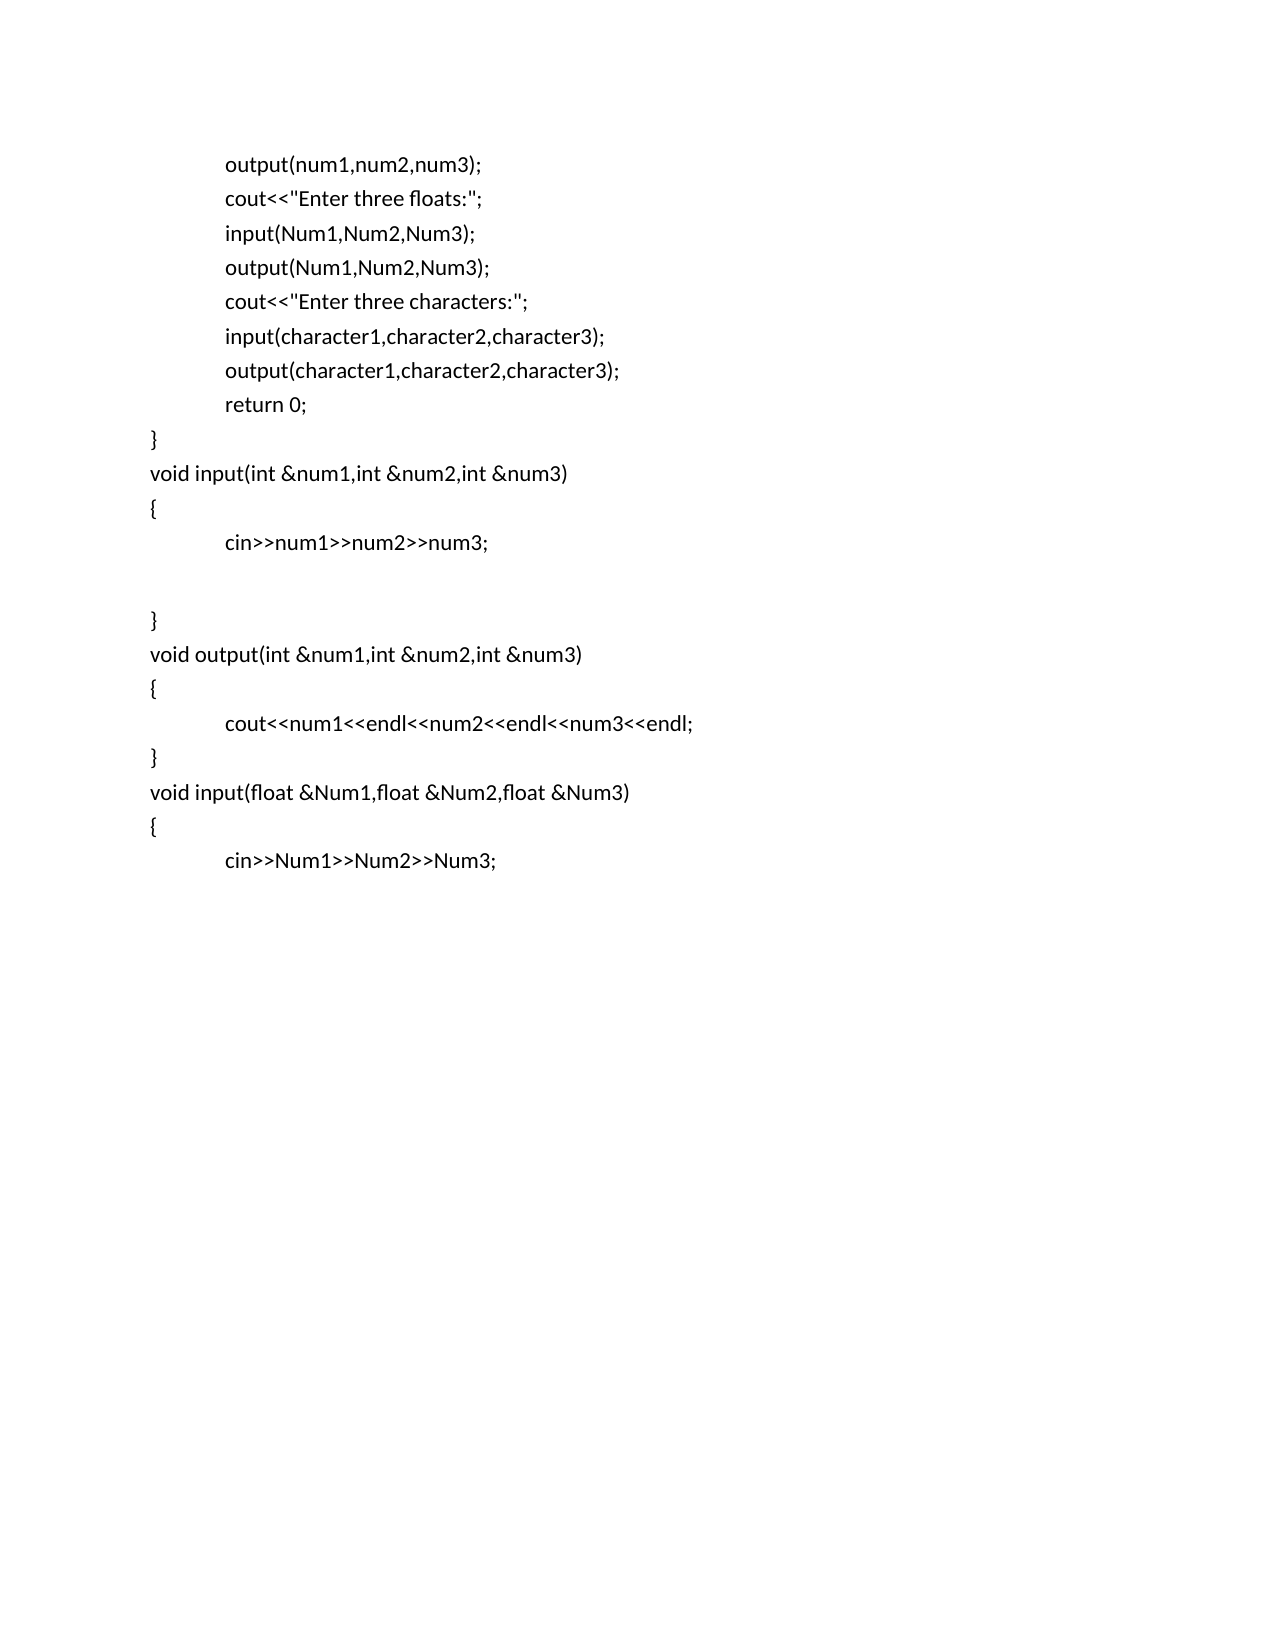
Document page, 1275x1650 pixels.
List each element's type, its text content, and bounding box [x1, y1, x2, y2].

subtitle input(character1,character2,character3); [150, 322, 1125, 350]
subtitle { [150, 494, 1125, 522]
subtitle cin>>Num1>>Num2>>Num3; [150, 846, 1125, 874]
subtitle } [150, 425, 1125, 453]
subtitle cin>>num1>>num2>>num3; [150, 528, 1125, 556]
subtitle return 0; [150, 391, 1125, 419]
subtitle } [150, 743, 1125, 771]
subtitle output(character1,character2,character3); [150, 356, 1125, 384]
subtitle { [150, 812, 1125, 840]
subtitle } [150, 606, 1125, 634]
subtitle output(num1,num2,num3); [150, 150, 1125, 178]
subtitle output(Num1,Num2,Num3); [150, 253, 1125, 281]
subtitle void output(int &num1,int &num2,int &num3) [150, 640, 1125, 668]
subtitle cout<<"Enter three characters:"; [150, 287, 1125, 316]
subtitle cout<<"Enter three floats:"; [150, 184, 1125, 212]
subtitle void input(float &Num1,float &Num2,float &Num3) [150, 778, 1125, 806]
subtitle { [150, 674, 1125, 702]
subtitle void input(int &num1,int &num2,int &num3) [150, 459, 1125, 487]
subtitle input(Num1,Num2,Num3); [150, 219, 1125, 247]
subtitle cout<<num1<<endl<<num2<<endl<<num3<<endl; [150, 709, 1125, 737]
